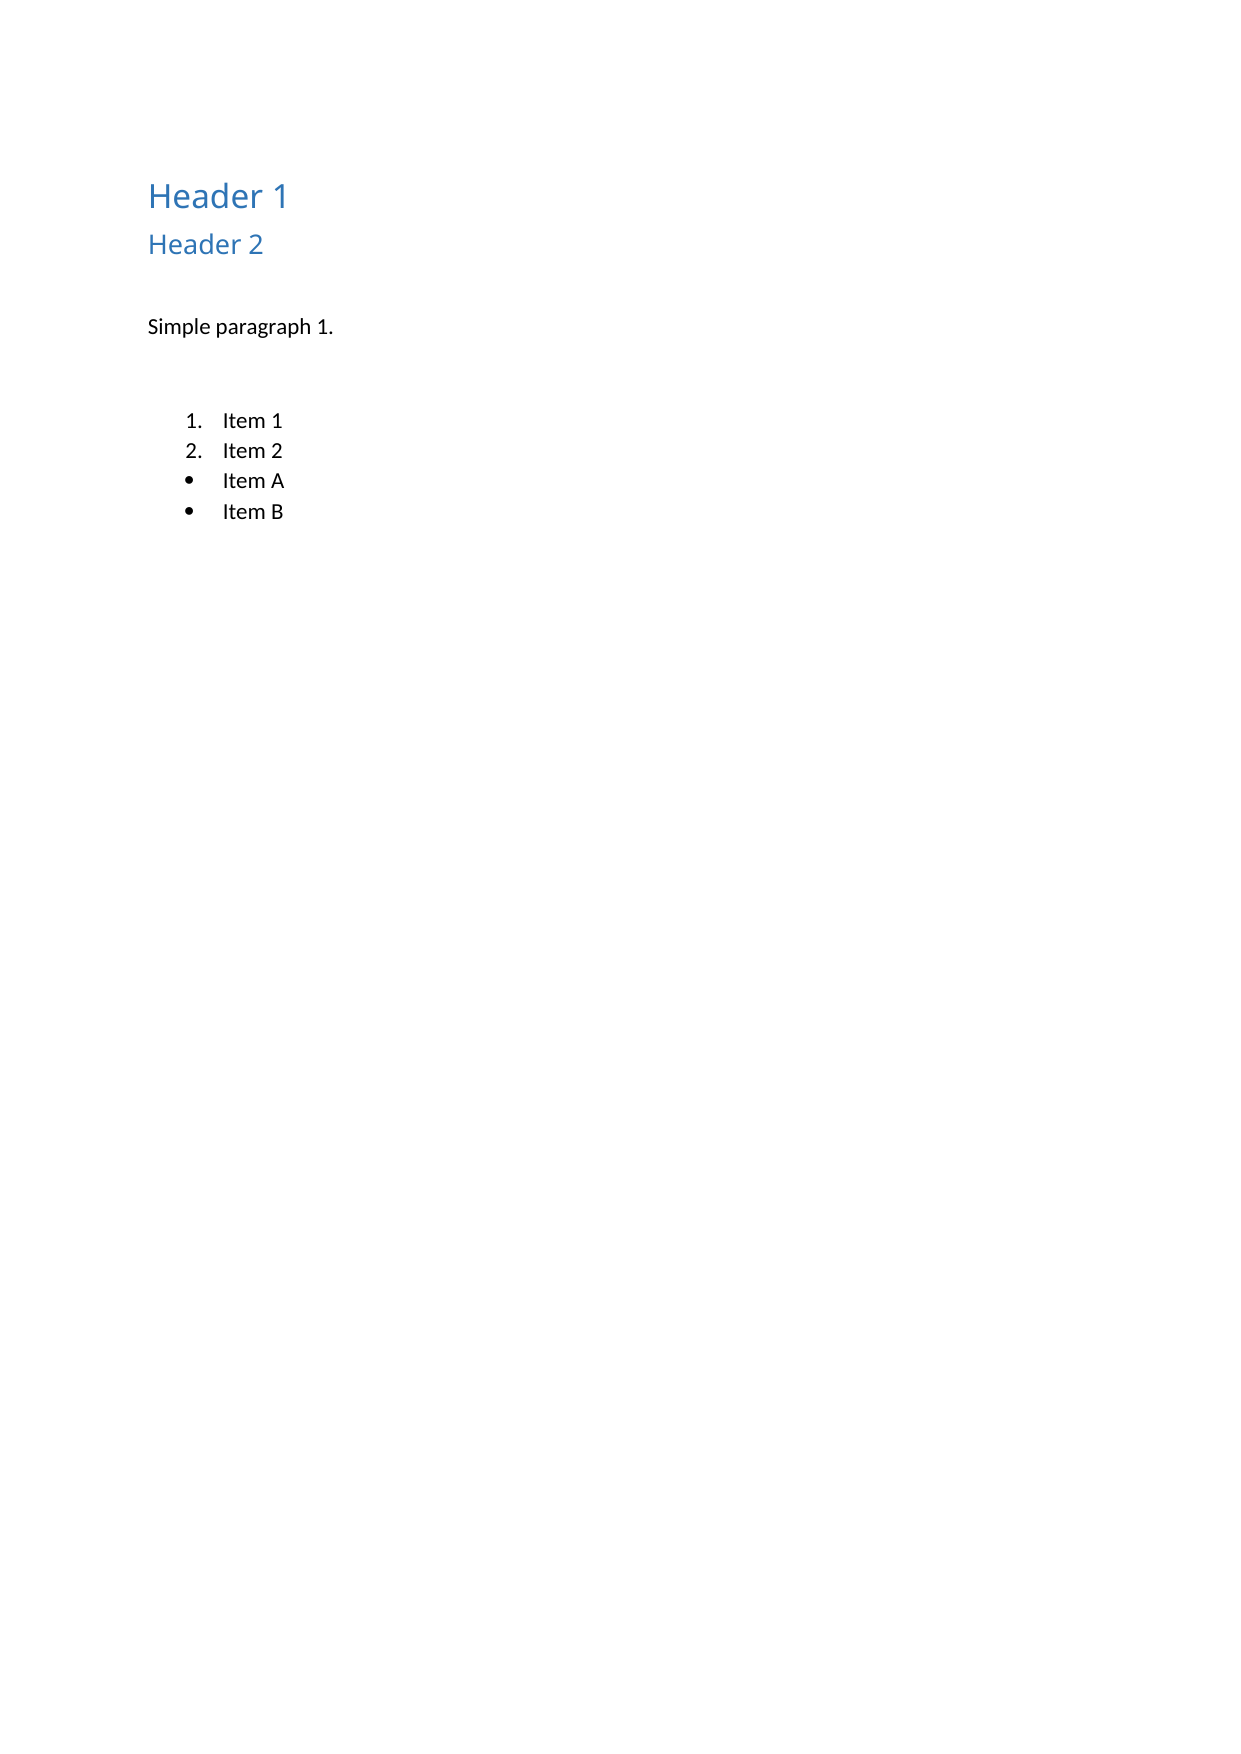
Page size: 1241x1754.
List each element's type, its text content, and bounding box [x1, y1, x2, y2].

list Item 2 [185, 436, 1093, 464]
list Item A [185, 467, 1093, 494]
text Simple paragraph 1. [148, 312, 1093, 340]
subtitle Header 2 [148, 226, 1093, 263]
list Item B [185, 497, 1093, 525]
subtitle Header 1 [148, 173, 1093, 218]
list Item 1 [185, 406, 1093, 434]
